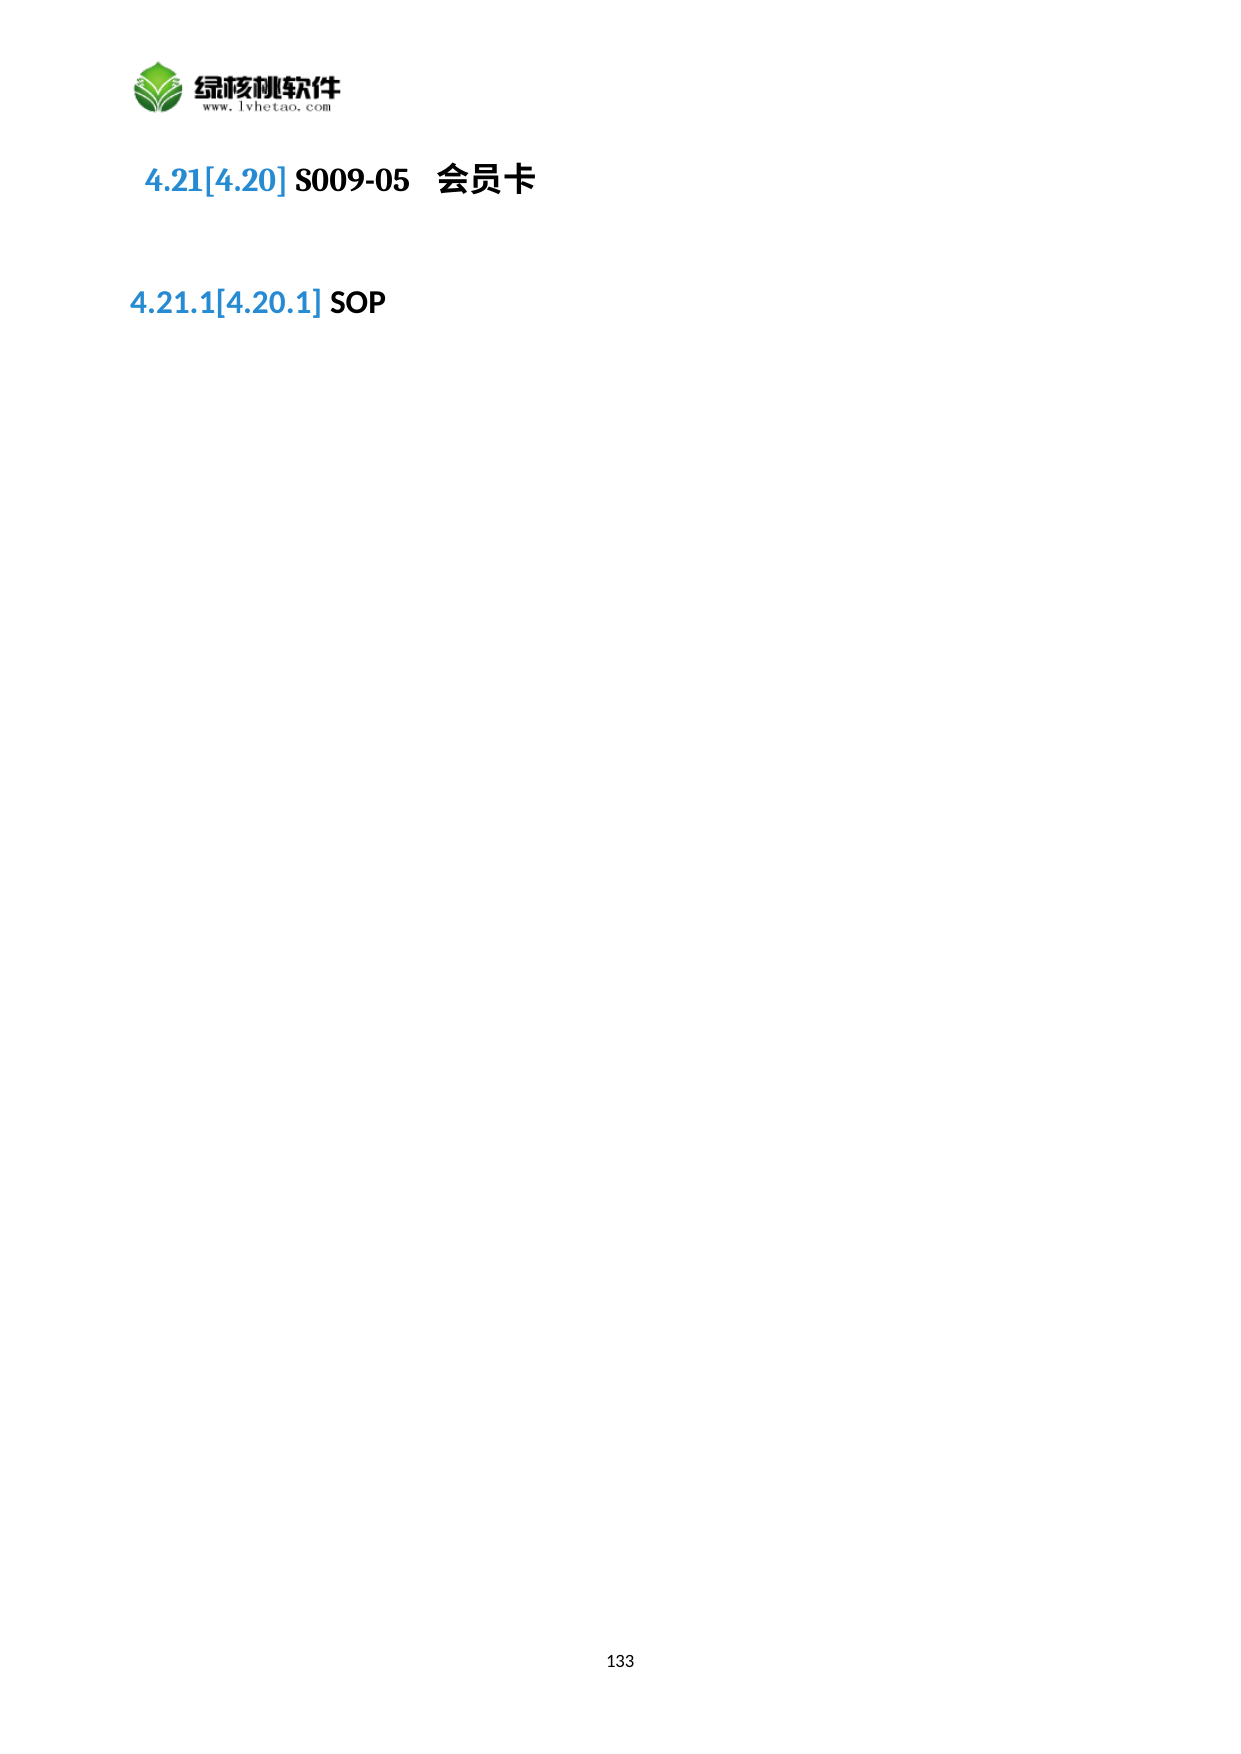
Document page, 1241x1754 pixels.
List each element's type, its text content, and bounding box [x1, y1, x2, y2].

picture [129, 59, 346, 116]
subtitle SOP [130, 281, 1110, 322]
subtitle S009-05 会员卡 [145, 136, 1110, 219]
